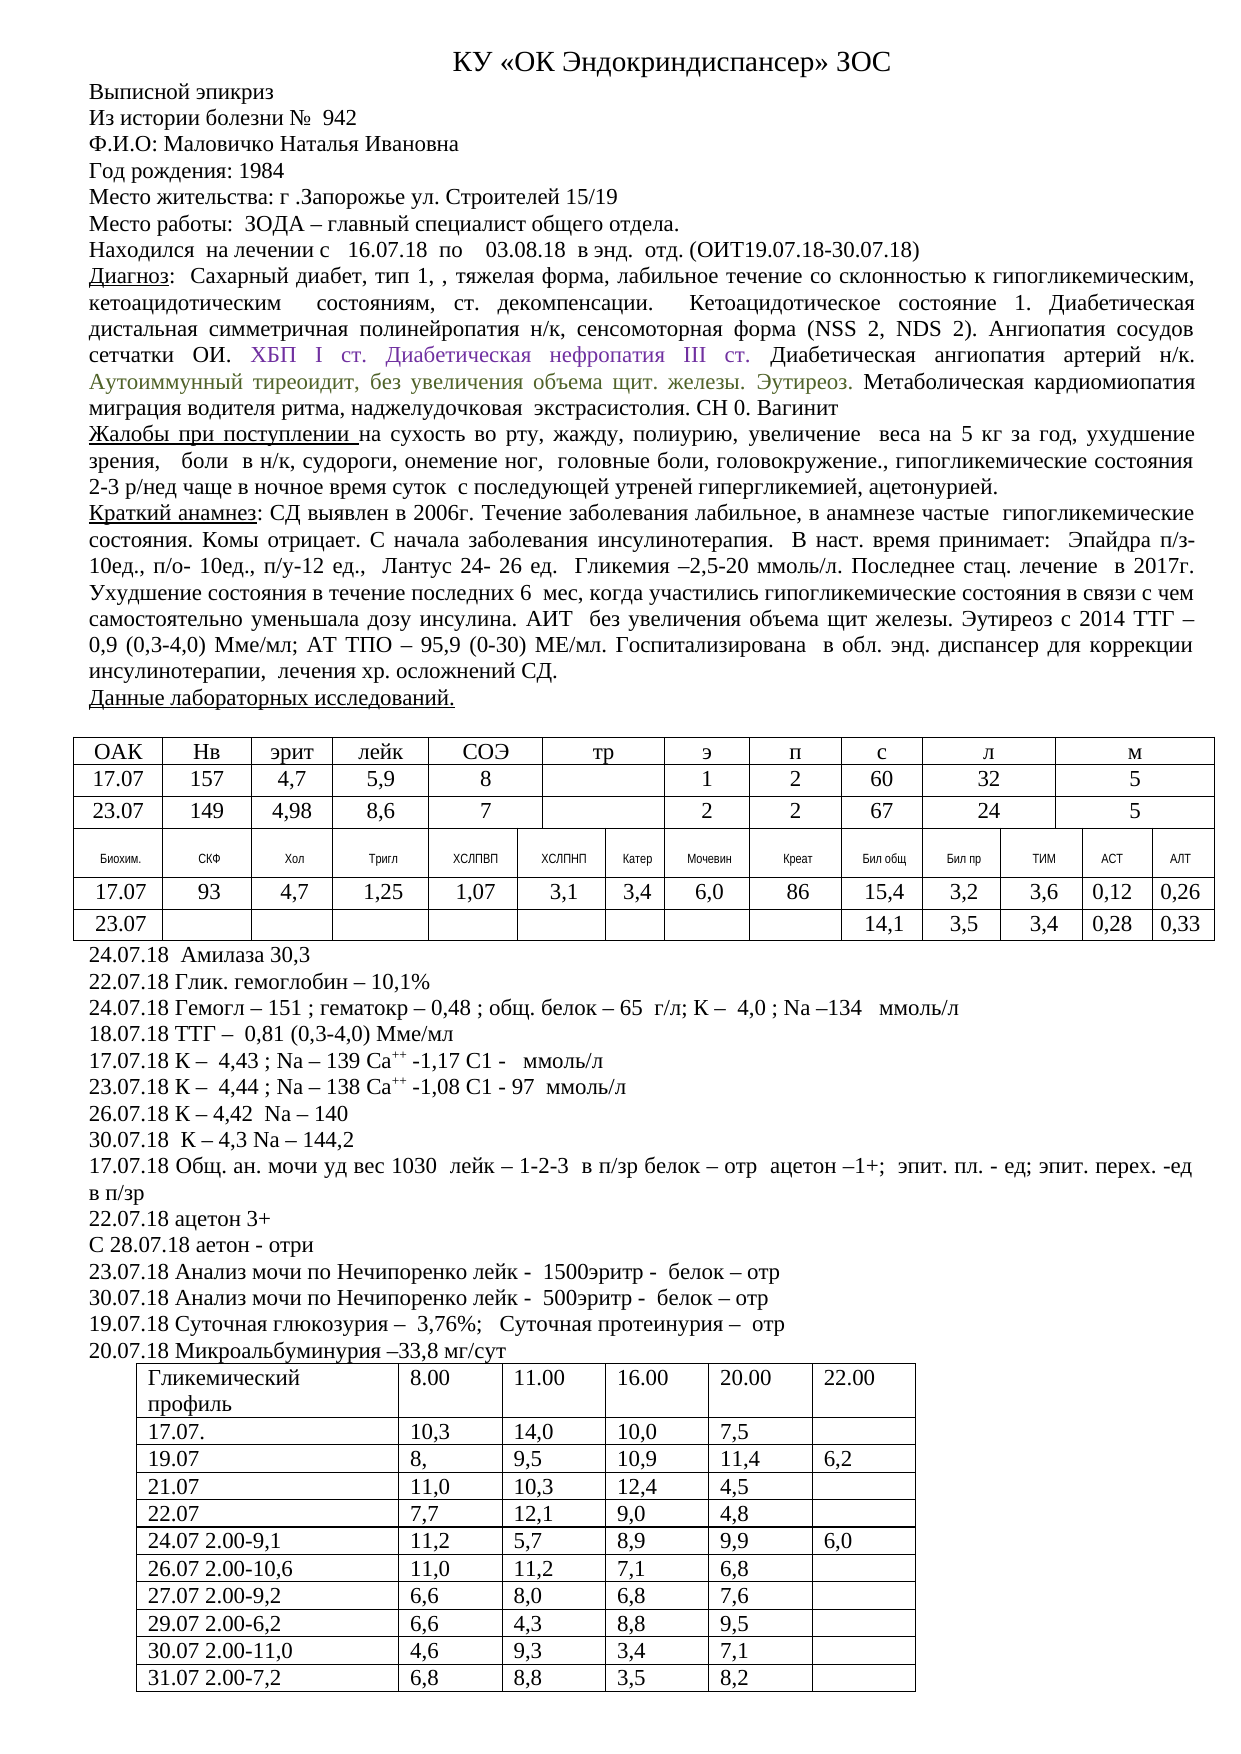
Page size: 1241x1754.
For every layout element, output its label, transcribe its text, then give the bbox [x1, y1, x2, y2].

table_cell 6,6 [399, 1582, 502, 1609]
table_cell 5,7 [503, 1528, 605, 1554]
table_cell [518, 910, 605, 940]
table_cell 10,9 [606, 1445, 708, 1472]
table_cell 1,07 [429, 878, 517, 909]
table_cell 6,2 [813, 1445, 915, 1472]
table_cell 7,6 [709, 1582, 812, 1609]
table_cell 11,4 [709, 1445, 812, 1472]
table_header 11.00 [503, 1364, 605, 1417]
table_cell 4,5 [709, 1473, 812, 1499]
table_cell Катер [606, 829, 664, 877]
table_cell 10,3 [503, 1473, 605, 1499]
table_cell 4,3 [503, 1610, 605, 1636]
table_cell [813, 1637, 915, 1663]
table_cell 8,8 [503, 1665, 605, 1691]
table_cell [750, 910, 841, 940]
text 23.07.18 Анализ мочи по Нечипоренко лейк - 1500эритр - белок – отр [89, 1258, 1196, 1284]
table_cell 3,4 [1001, 910, 1082, 940]
table_cell 8, [399, 1445, 502, 1472]
table_cell ТИМ [1001, 829, 1082, 877]
text 30.07.18 Анализ мочи по Нечипоренко лейк - 500эритр - белок – отр [89, 1284, 1196, 1310]
table_cell 1,25 [333, 878, 428, 909]
table_cell 4,8 [709, 1500, 812, 1526]
table_cell 12,4 [606, 1473, 708, 1499]
table_cell 6,8 [399, 1665, 502, 1691]
table_cell Тригл [333, 829, 428, 877]
table_header Гликемический профиль [137, 1364, 398, 1417]
table_cell [813, 1500, 915, 1526]
table_cell 7,7 [399, 1500, 502, 1526]
table_cell 0,33 [1153, 910, 1214, 940]
table_cell 9,9 [709, 1528, 812, 1554]
table_cell 23.07 [74, 910, 162, 940]
table_cell Биохим. [74, 829, 162, 877]
table_cell [333, 910, 428, 940]
table_cell [813, 1582, 915, 1609]
table_header э [665, 738, 749, 764]
subtitle 20.07.18 Микроальбуминурия –33,8 мг/сут [89, 1337, 1196, 1363]
table_cell 4,98 [252, 797, 332, 827]
text Место работы: ЗОДА – главный специалист общего отдела. [89, 209, 1196, 236]
table_cell 0,12 [1083, 878, 1152, 909]
table_cell 67 [842, 797, 922, 827]
text 23.07.18 К – 4,44 ; Nа – 138 Са++ -1,08 С1 - 97 ммоль/л [89, 1073, 1196, 1099]
text С 28.07.18 аетон - отри [89, 1231, 1196, 1258]
table_cell 7,1 [606, 1555, 708, 1581]
table_cell АСТ [1083, 829, 1152, 877]
table_cell 4,6 [399, 1637, 502, 1663]
table_cell 3,1 [518, 878, 605, 909]
subtitle Из истории болезни № 942 [89, 104, 1196, 131]
table_cell 157 [163, 765, 251, 796]
table_cell 31.07 2.00-7,2 [137, 1665, 398, 1691]
table_cell [252, 910, 332, 940]
table_cell 15,4 [842, 878, 922, 909]
text на лечении с 16.07.18 по 03.08.18 в отд. (ОИТ19.07.18-30.07.18) [89, 236, 1196, 262]
table_cell 8,2 [709, 1665, 812, 1691]
table_cell 1 [665, 765, 749, 796]
table_cell 3,5 [606, 1665, 708, 1691]
table_cell 11,2 [503, 1555, 605, 1581]
table_header л [923, 738, 1055, 764]
subtitle Ф.И.О: Маловичко Наталья Ивановна [89, 131, 1196, 157]
table_header ОАК [74, 738, 162, 764]
text 17.07.18 К – 4,43 ; Nа – 139 Са++ -1,17 С1 - ммоль/л [89, 1047, 1196, 1073]
table_header лейк [333, 738, 428, 764]
table_cell 8 [429, 765, 542, 796]
table_cell 0,26 [1153, 878, 1214, 909]
table_cell 6,6 [399, 1610, 502, 1636]
table_cell 17.07. [137, 1418, 398, 1444]
text 24.07.18 Амилаза 30,3 [89, 941, 1196, 968]
table_header 8.00 [399, 1364, 502, 1417]
table_cell 21.07 [137, 1473, 398, 1499]
table_cell 17.07 [74, 765, 162, 796]
table_cell АЛТ [1153, 829, 1214, 877]
table_cell 30.07 2.00-11,0 [137, 1637, 398, 1663]
table_header 16.00 [606, 1364, 708, 1417]
table_cell 5 [1056, 765, 1214, 796]
table_cell Бил пр [923, 829, 1000, 877]
table_cell 9,5 [709, 1610, 812, 1636]
table_cell 11,2 [399, 1528, 502, 1554]
table_cell 26.07 2.00-10,6 [137, 1555, 398, 1581]
text Место жительства: г .Запорожье ул. Строителей 15/19 [89, 183, 1196, 209]
table_cell 29.07 2.00-6,2 [137, 1610, 398, 1636]
table_header тр [543, 738, 664, 764]
text Краткий анамнез: СД выявлен в 2006г. . Комы отрицает. С начала заболевания В наст. время принимает: Эпайдра п/з- 10ед., п/о- 10ед., п/у-12 ед., Лантус 24- 26 ед. Гликемия –2,5-20 ммоль/л. Последнее стац. лечение в 2017г. Ухудшение состояния в течение последних 6 мес, когда участились гипогликемические состояния в связи с чем самостоятельно уменьшала дозу инсулина. АИТ без увеличения объема щит железы. Эутиреоз с 2014 ТТГ – 0,9 (0,3-4,0) Мме/мл; АТ ТПО – 95,9 (0-30) МЕ/мл. Госпитализирована в обл. энд. диспансер для коррекции инсулинотерапии, лечения хр. осложнений СД. [89, 499, 1196, 684]
table_cell 6,8 [606, 1582, 708, 1609]
table_header м [1056, 738, 1214, 764]
table_header СОЭ [429, 738, 542, 764]
table_cell [813, 1418, 915, 1444]
table_cell [665, 910, 749, 940]
table_cell 23.07 [74, 797, 162, 827]
table_cell 93 [163, 878, 251, 909]
table_cell 2 [665, 797, 749, 827]
table_cell 149 [163, 797, 251, 827]
text Жалобы при поступлении на сухость во рту, жажду, полиурию, веса на 5 кг за год, ухудшение зрения, боли в н/к, судороги, онемение ног, головные боли, головокружение., гипогликемические состояния 2-3 р/нед чаще в ночное время суток с последующей утреней гипергликемией, ацетонурией. [89, 420, 1196, 499]
table_cell 27.07 2.00-9,2 [137, 1582, 398, 1609]
table_cell 3,5 [923, 910, 1000, 940]
table_cell [813, 1473, 915, 1499]
table_cell 2 [750, 765, 841, 796]
table_cell 3,2 [923, 878, 1000, 909]
table_cell 3,4 [606, 1637, 708, 1663]
table_cell 11,0 [399, 1555, 502, 1581]
table_cell 0,28 [1083, 910, 1152, 940]
table_header Нв [163, 738, 251, 764]
text 26.07.18 К – 4,42 Na – 140 [89, 1099, 1196, 1126]
table_cell 7,5 [709, 1418, 812, 1444]
table_cell 5 [1056, 797, 1214, 827]
table_cell 10,0 [606, 1418, 708, 1444]
text 22.07.18 Глик. гемоглобин – 10,1% [89, 968, 1196, 994]
table_cell 9,5 [503, 1445, 605, 1472]
table_cell 8,8 [606, 1610, 708, 1636]
table_cell 8,0 [503, 1582, 605, 1609]
table_cell 24.07 2.00-9,1 [137, 1528, 398, 1554]
table_cell СКФ [163, 829, 251, 877]
text 24.07.18 Гемогл – 151 ; гематокр – 0,48 ; общ. белок – 65 г/л; К – 4,0 ; Nа –134 ммоль/л [89, 994, 1196, 1021]
table_cell 8,6 [333, 797, 428, 827]
table_cell 9,0 [606, 1500, 708, 1526]
table_cell 11,0 [399, 1473, 502, 1499]
table_cell 6,0 [665, 878, 749, 909]
table_cell ХСЛПВП [429, 829, 517, 877]
table_cell 6,8 [709, 1555, 812, 1581]
subtitle Выписной эпикриз [89, 78, 1202, 104]
table_cell [163, 910, 251, 940]
table_cell 5,9 [333, 765, 428, 796]
table_cell 10,3 [399, 1418, 502, 1444]
table_cell 12,1 [503, 1500, 605, 1526]
table_cell [813, 1665, 915, 1691]
text Год рождения: 1984 [89, 157, 1196, 183]
table_cell 4,7 [252, 765, 332, 796]
table_cell [813, 1555, 915, 1581]
table_header эрит [252, 738, 332, 764]
subtitle 17.07.18 Общ. ан. мочи уд вес 1030 лейк – 1-2-3 в п/зр белок – отр ацетон –1+; эпит. пл. - ед; эпит. перех. -ед в п/зр [89, 1152, 1196, 1205]
table_cell 32 [923, 765, 1055, 796]
text 30.07.18 К – 4,3 Na – 144,2 [89, 1126, 1196, 1152]
table_cell 7 [429, 797, 542, 827]
table_cell 60 [842, 765, 922, 796]
table_cell [429, 910, 517, 940]
table_header п [750, 738, 841, 764]
table_cell 9,3 [503, 1637, 605, 1663]
table_header с [842, 738, 922, 764]
table_cell 24 [923, 797, 1055, 827]
text 18.07.18 ТТГ – 0,81 (0,3-4,0) Мме/мл [89, 1021, 1196, 1047]
table_cell 3,6 [1001, 878, 1082, 909]
table_cell Креат [750, 829, 841, 877]
table_cell [606, 910, 664, 940]
text 22.07.18 ацетон 3+ [89, 1205, 1196, 1231]
text Данные лабораторных исследований. [89, 684, 1196, 710]
table_header 22.00 [813, 1364, 915, 1417]
table_cell [813, 1610, 915, 1636]
table_header 20.00 [709, 1364, 812, 1417]
table_cell 17.07 [74, 878, 162, 909]
table_cell 19.07 [137, 1445, 398, 1472]
text 19.07.18 Суточная глюкозурия – 3,76%; Суточная протеинурия – отр [89, 1310, 1196, 1337]
table_cell Мочевин [665, 829, 749, 877]
table_cell [543, 765, 664, 796]
table_cell Хол [252, 829, 332, 877]
text Диагноз: Сахарный диабет, тип 1, , ст. Кетоацидотическое состояние 1. Диабетическая дистальная симметричная полинейропатия н/к, сенсомоторная форма (NSS 2, NDS 2). Ангиопатия сосудов сетчатки ОИ. ХБП I ст. Диабетическая нефропатия III ст. Диабетическая ангиопатия артерий н/к. Аутоиммунный тиреоидит, Эутиреоз. Метаболическая кардиомиопатия миграция водителя ритма, наджелудочковая экстрасистолия. СН 0. Вагинит [89, 262, 1196, 420]
table_cell 86 [750, 878, 841, 909]
table_cell 2 [750, 797, 841, 827]
table_cell [543, 797, 664, 827]
table_cell 6,0 [813, 1528, 915, 1554]
table_cell ХСЛПНП [518, 829, 605, 877]
table_cell 14,1 [842, 910, 922, 940]
table_cell 22.07 [137, 1500, 398, 1526]
table_cell 8,9 [606, 1528, 708, 1554]
table_cell Бил общ [842, 829, 922, 877]
table_cell 3,4 [606, 878, 664, 909]
table_cell 14,0 [503, 1418, 605, 1444]
table_cell 7,1 [709, 1637, 812, 1663]
table_cell 4,7 [252, 878, 332, 909]
